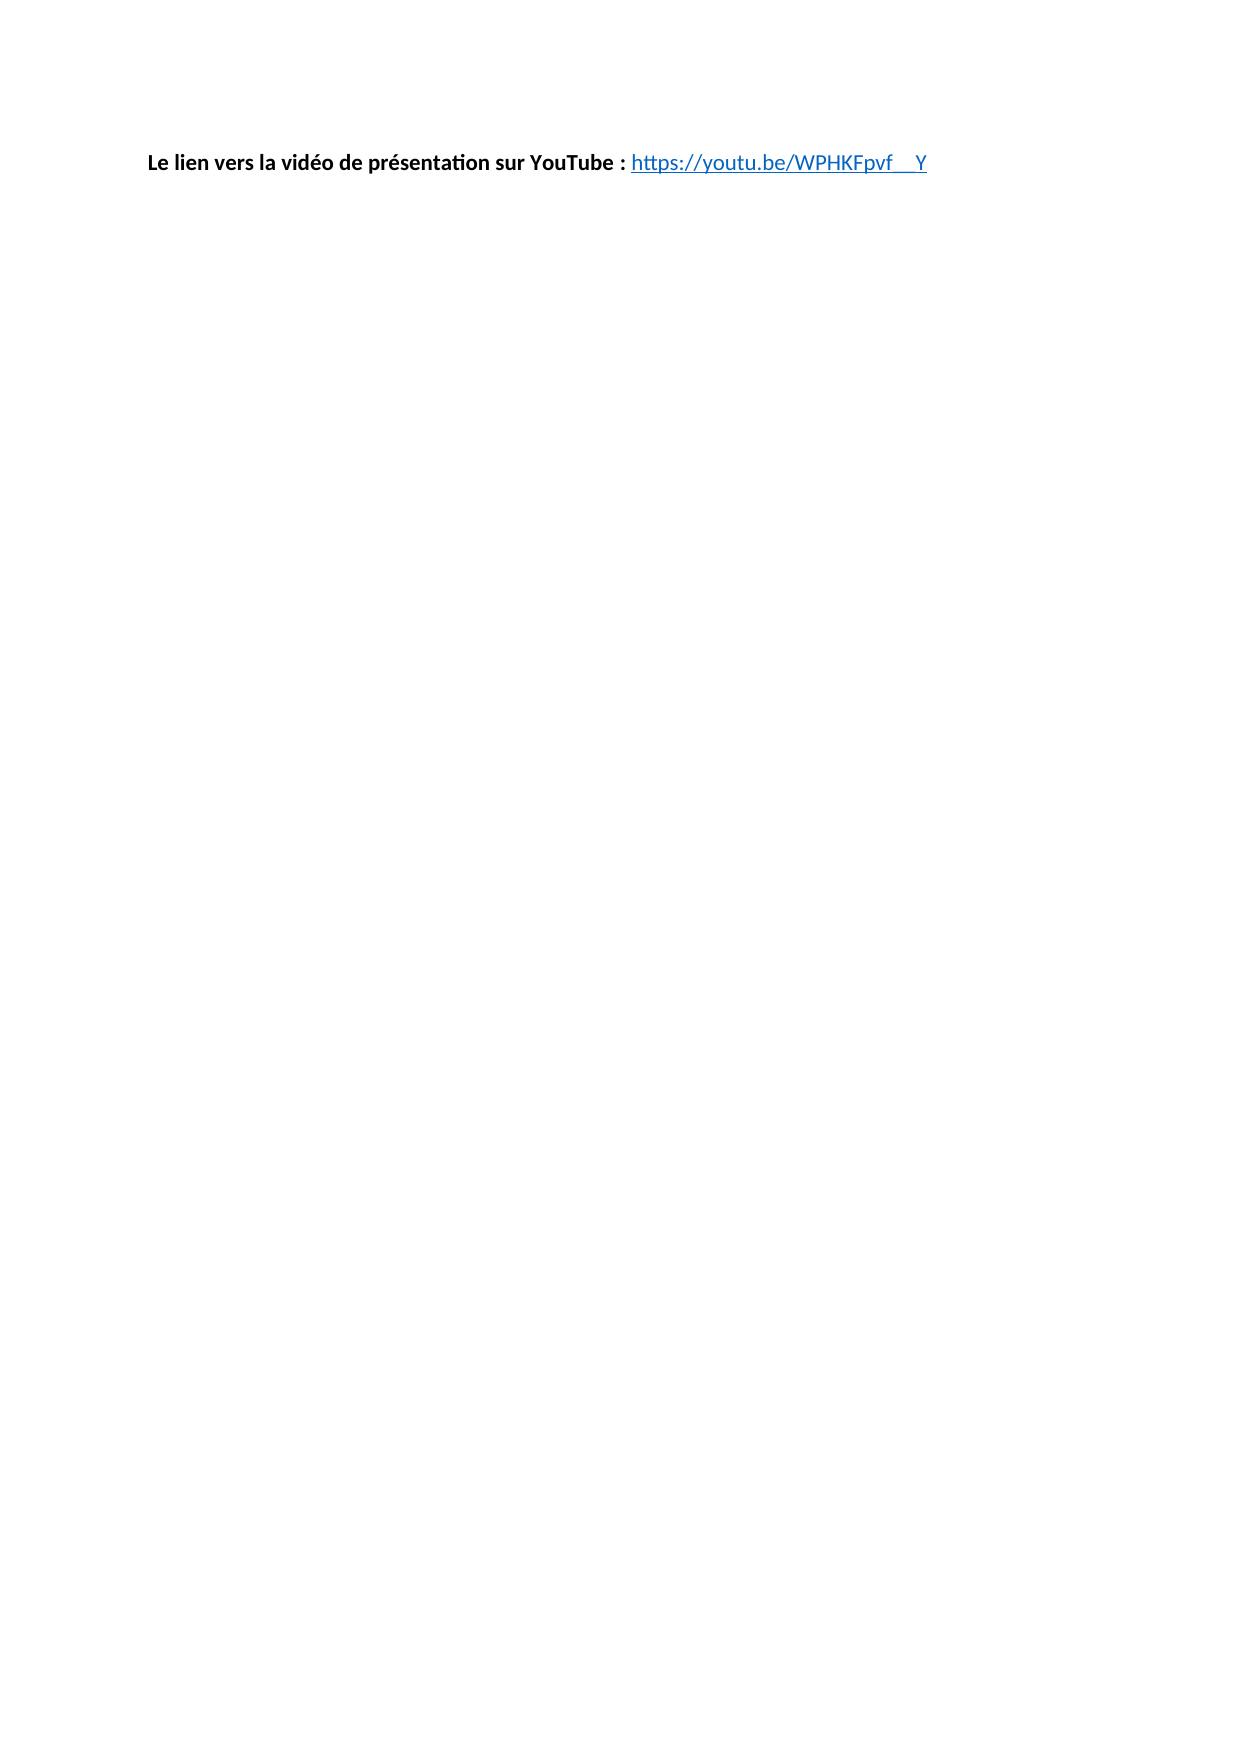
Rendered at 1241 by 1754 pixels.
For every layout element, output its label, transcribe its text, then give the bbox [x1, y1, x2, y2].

text Le lien vers la vidéo de présentation sur YouTube : https://youtu.be/WPHKFpvf__Y [148, 148, 1093, 176]
